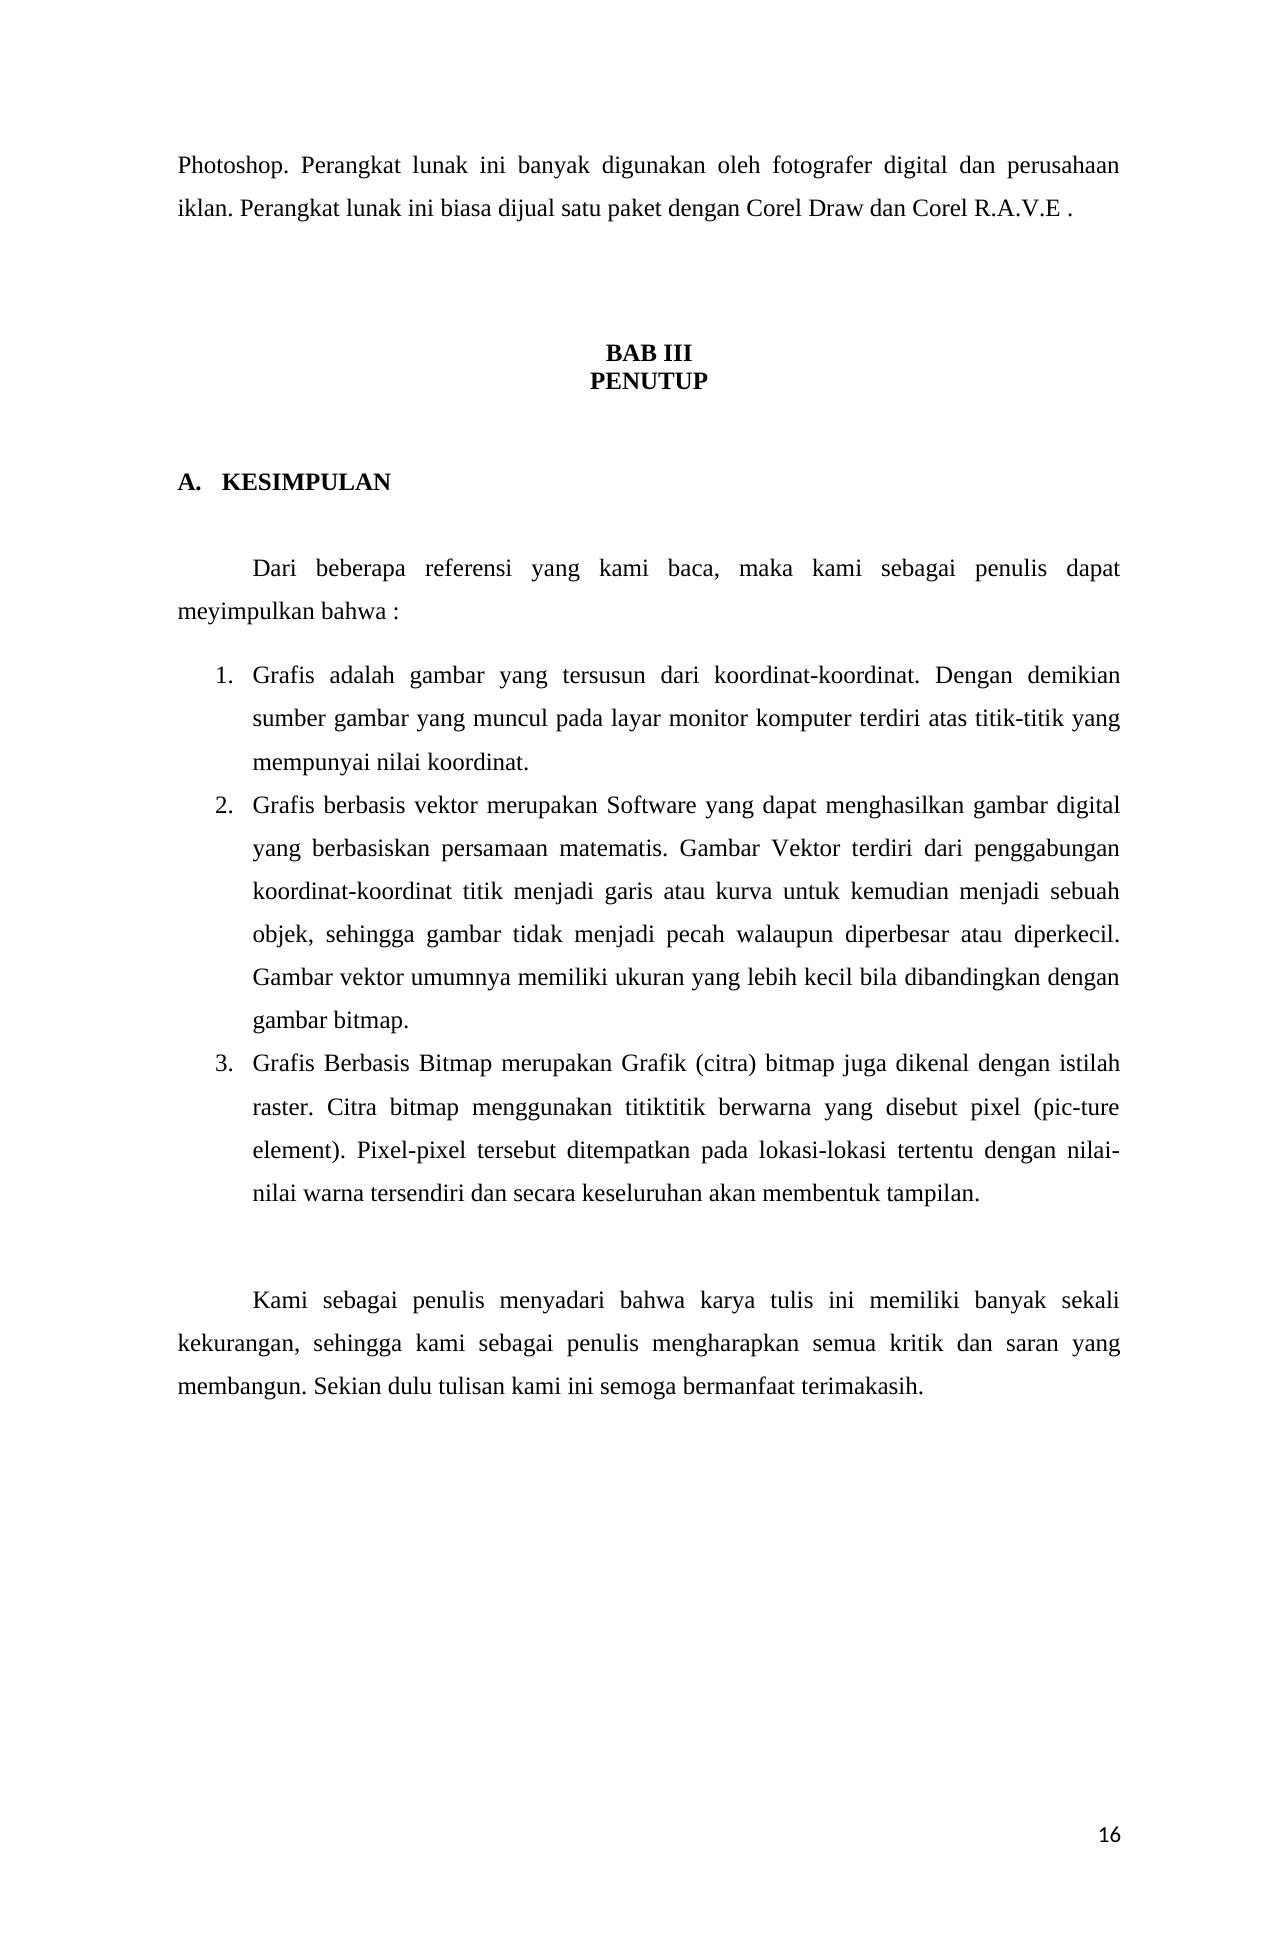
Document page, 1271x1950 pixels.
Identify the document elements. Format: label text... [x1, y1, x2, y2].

list KESIMPULAN [177, 467, 1121, 496]
list Grafis adalah gambar yang tersusun dari koordinat-koordinat. Dengan demikian sumber gambar yang muncul pada layar monitor komputer terdiri atas titik-titik yang mempunyai nilai koordinat. [215, 660, 1121, 775]
text Kami sebagai penulis menyadari bahwa karya tulis ini memiliki banyak sekali kekurangan, sehingga kami sebagai penulis mengharapkan semua kritik dan saran yang membangun. Sekian dulu tulisan kami ini semoga bermanfaat terimakasih. [177, 1285, 1121, 1400]
list Grafis berbasis vektor merupakan Software yang dapat menghasilkan gambar digital yang berbasiskan persamaan matematis. Gambar Vektor terdiri dari penggabungan koordinat-koordinat titik menjadi garis atau kurva untuk kemudian menjadi sebuah objek, sehingga gambar tidak menjadi pecah walaupun diperbesar atau diperkecil. Gambar vektor umumnya memiliki ukuran yang lebih kecil bila dibandingkan dengan gambar bitmap. [215, 790, 1121, 1034]
text Dari beberapa referensi yang kami baca, maka kami sebagai penulis dapat meyimpulkan bahwa : [177, 553, 1121, 625]
text BAB III [177, 338, 1121, 366]
text PENUTUP [177, 366, 1121, 395]
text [177, 150, 1121, 222]
list Grafis Berbasis Bitmap merupakan Grafik (citra) bitmap juga dikenal dengan istilah raster. Citra bitmap menggunakan titiktitik berwarna yang disebut pixel (pic-ture element). Pixel-pixel tersebut ditempatkan pada lokasi-lokasi tertentu dengan nilai-nilai warna tersendiri dan secara keseluruhan akan membentuk tampilan. [215, 1048, 1121, 1207]
